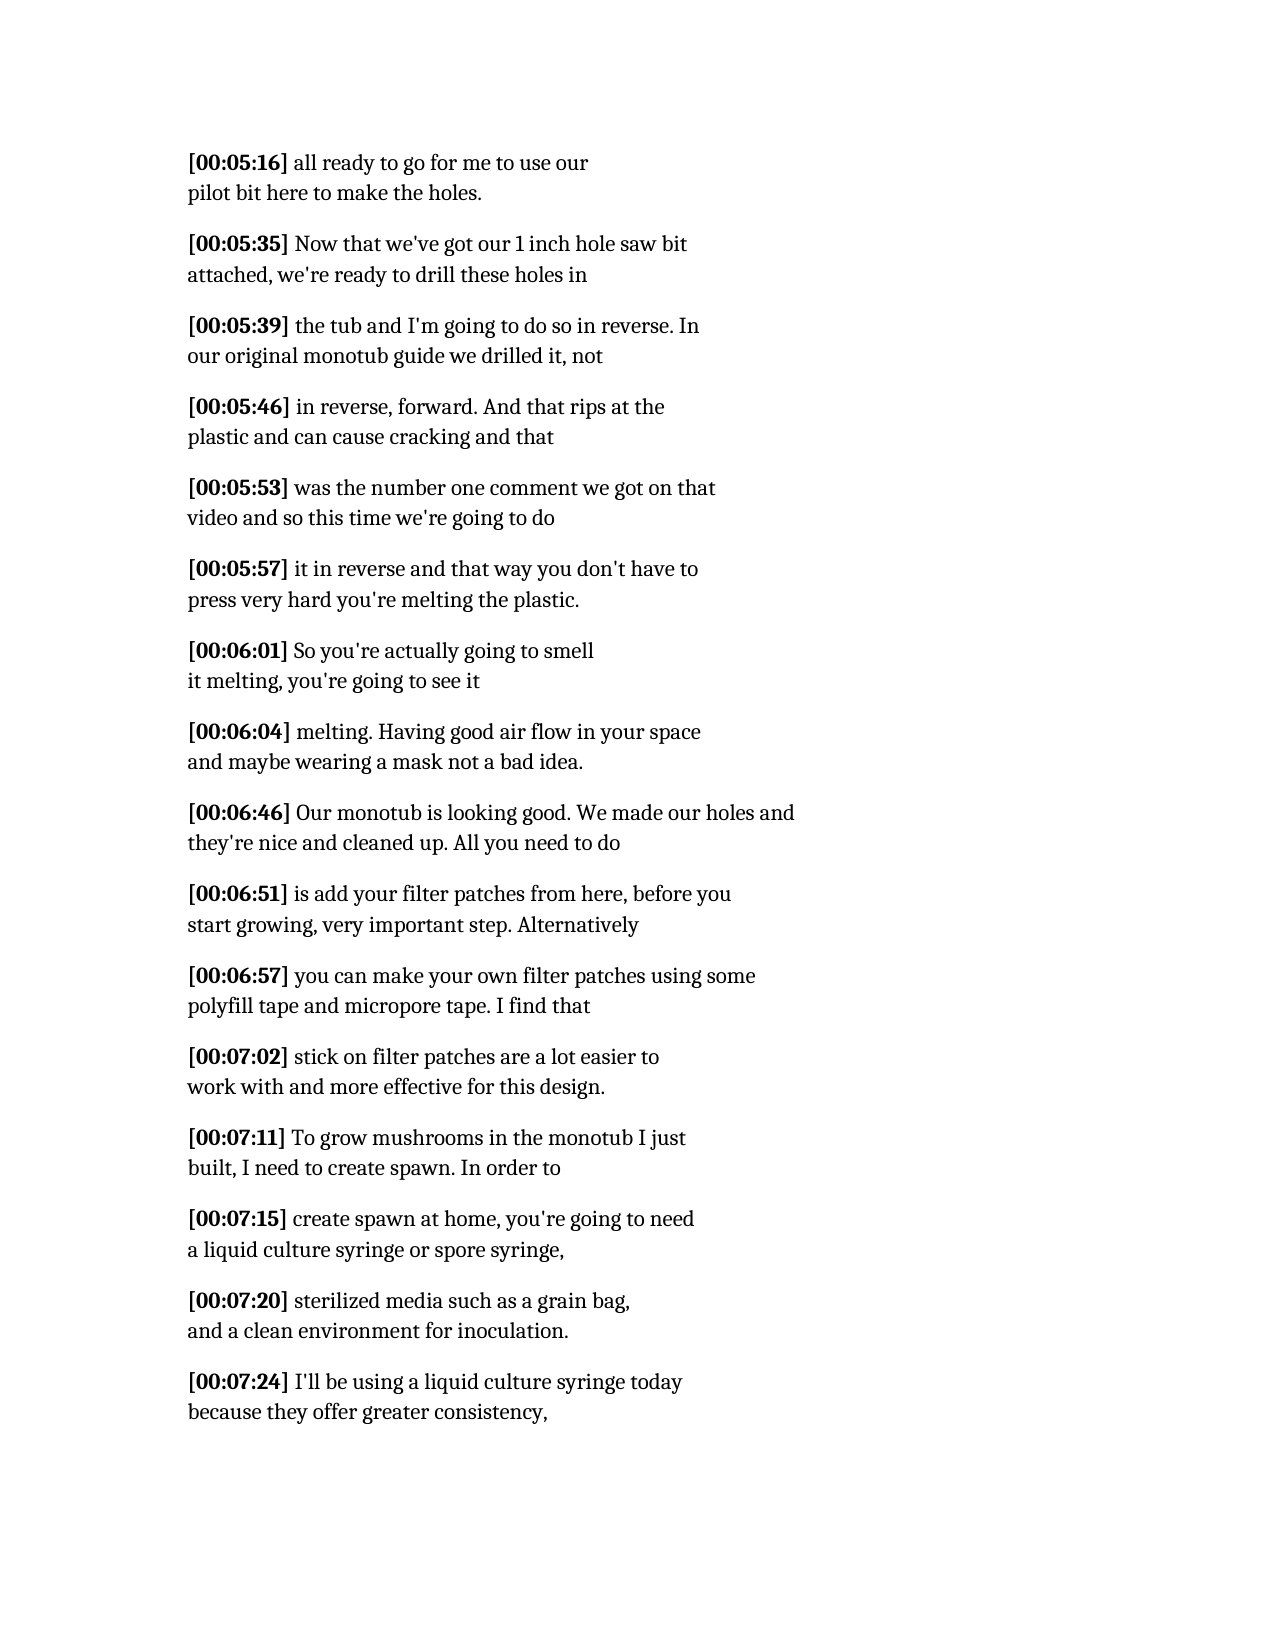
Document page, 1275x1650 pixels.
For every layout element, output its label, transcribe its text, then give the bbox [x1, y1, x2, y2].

text [00:06:51] is add your filter patches from here, before you start growing, very important step. Alternatively [187, 881, 1087, 938]
text [00:06:46] Our monotub is looking good. We made our holes and they're nice and cleaned up. All you need to do [187, 800, 1087, 857]
text [00:05:39] the tub and I'm going to do so in reverse. In our original monotub guide we drilled it, not [187, 312, 1087, 369]
text [00:05:57] it in reverse and that way you don't have to press very hard you're melting the plastic. [187, 556, 1087, 613]
text [00:06:57] you can make your own filter patches using some polyfill tape and micropore tape. I find that [187, 962, 1087, 1019]
text [00:07:24] I'll be using a liquid culture syringe today because they offer greater consistency, [187, 1369, 1087, 1425]
text [00:07:11] To grow mushrooms in the monotub I just built, I need to create spawn. In order to [187, 1125, 1087, 1182]
text [00:05:46] in reverse, forward. And that rips at the plastic and can cause cracking and that [187, 394, 1087, 450]
text [00:07:20] sterilized media such as a grain bag, and a clean environment for inoculation. [187, 1287, 1087, 1344]
text [00:05:16] all ready to go for me to use our pilot bit here to make the holes. [187, 150, 1087, 207]
text [00:06:01] So you're actually going to smell it melting, you're going to see it [187, 637, 1087, 694]
text [00:05:53] was the number one comment we got on that video and so this time we're going to do [187, 475, 1087, 532]
text [00:06:04] melting. Having good air flow in your space and maybe wearing a mask not a bad idea. [187, 719, 1087, 775]
text [00:07:02] stick on filter patches are a lot easier to work with and more effective for this design. [187, 1044, 1087, 1100]
text [00:05:35] Now that we've got our 1 inch hole saw bit attached, we're ready to drill these holes in [187, 231, 1087, 288]
text [00:07:15] create spawn at home, you're going to need a liquid culture syringe or spore syringe, [187, 1206, 1087, 1263]
